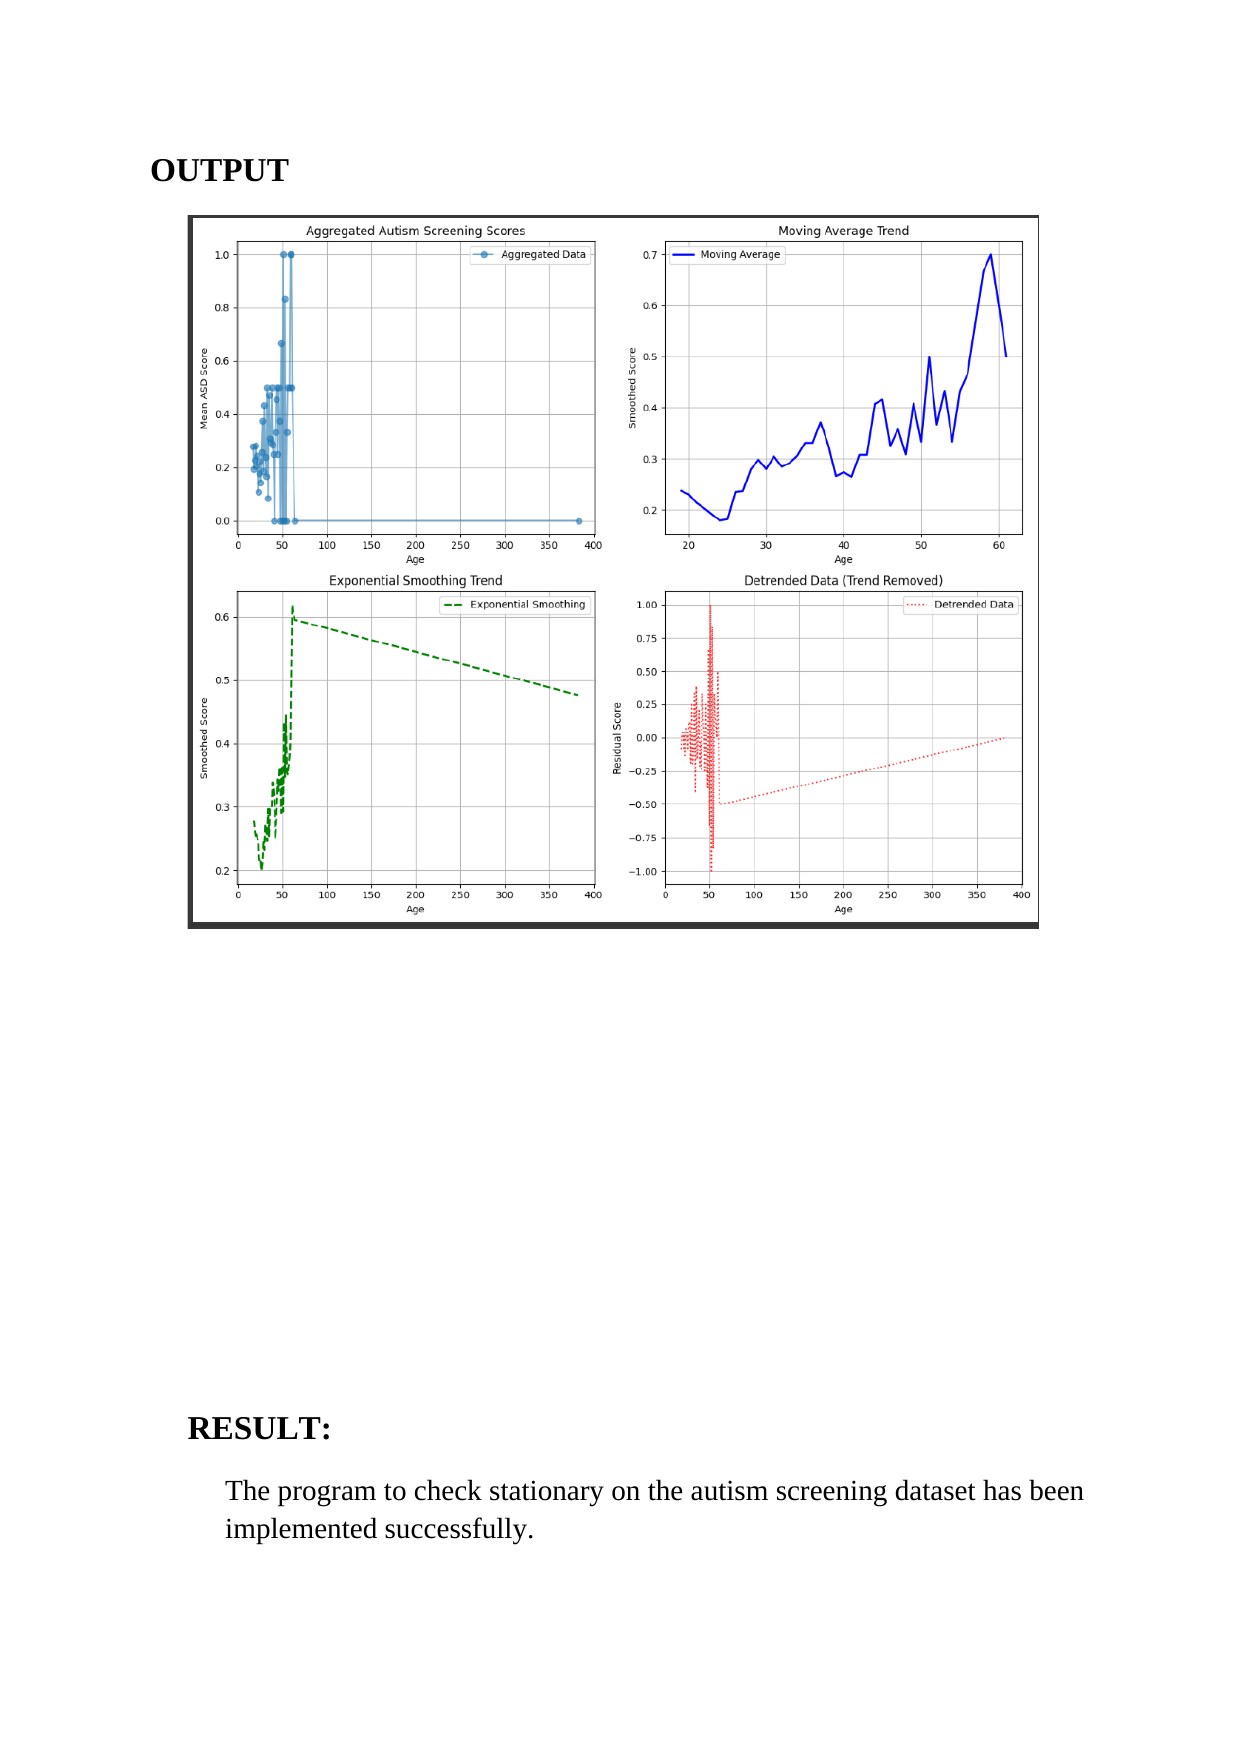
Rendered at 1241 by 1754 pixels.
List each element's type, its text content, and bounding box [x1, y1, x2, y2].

text RESULT: [187, 1408, 1090, 1447]
list The program to check stationary on the autism screening dataset has been implemented successfully. [225, 1473, 1090, 1545]
picture [187, 215, 1039, 929]
text OUTPUT [150, 150, 1090, 188]
